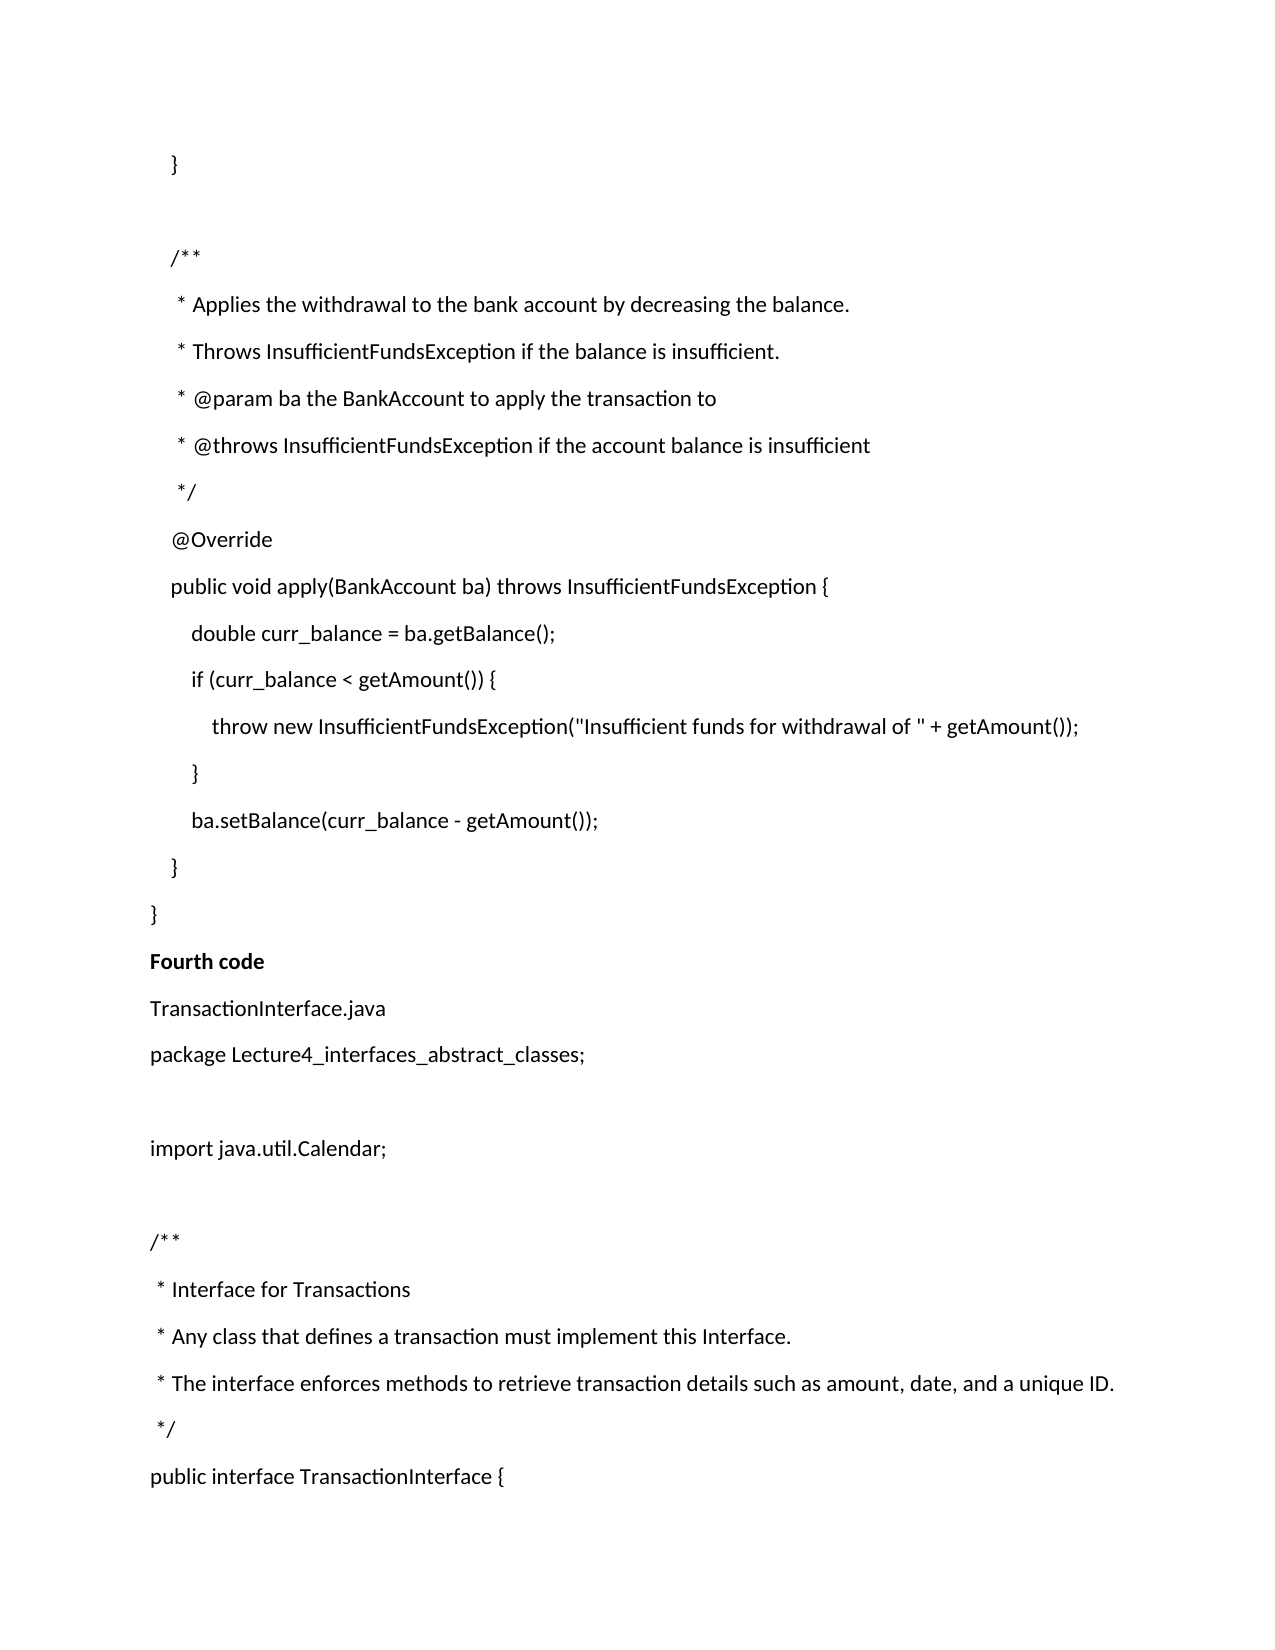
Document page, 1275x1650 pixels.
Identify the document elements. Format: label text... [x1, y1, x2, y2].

text TransactionInterface.java [150, 994, 1125, 1022]
text * @param ba the BankAccount to apply the transaction to [150, 384, 1125, 412]
text import java.util.Calendar; [150, 1134, 1125, 1162]
text } [150, 150, 1125, 178]
text double curr_balance = ba.getBalance(); [150, 619, 1125, 647]
text * Interface for Transactions [150, 1275, 1125, 1303]
text public interface TransactionInterface { [150, 1462, 1125, 1491]
text Fourth code [150, 947, 1125, 975]
text * Applies the withdrawal to the bank account by decreasing the balance. [150, 291, 1125, 319]
text * Throws InsufficientFundsException if the balance is insufficient. [150, 337, 1125, 366]
text /** [150, 244, 1125, 272]
text } [150, 900, 1125, 928]
text } [150, 759, 1125, 787]
text package Lecture4_interfaces_abstract_classes; [150, 1041, 1125, 1069]
text throw new InsufficientFundsException("Insufficient funds for withdrawal of " + getAmount()); [150, 712, 1125, 741]
text */ [150, 1416, 1125, 1444]
text * The interface enforces methods to retrieve transaction details such as amount, date, and a unique ID. [150, 1369, 1125, 1397]
text if (curr_balance < getAmount()) { [150, 666, 1125, 694]
text public void apply(BankAccount ba) throws InsufficientFundsException { [150, 572, 1125, 600]
text /** [150, 1228, 1125, 1256]
text @Override [150, 525, 1125, 553]
text * @throws InsufficientFundsException if the account balance is insufficient [150, 431, 1125, 459]
text */ [150, 478, 1125, 506]
text ba.setBalance(curr_balance - getAmount()); [150, 806, 1125, 834]
text * Any class that defines a transaction must implement this Interface. [150, 1322, 1125, 1350]
text } [150, 853, 1125, 881]
